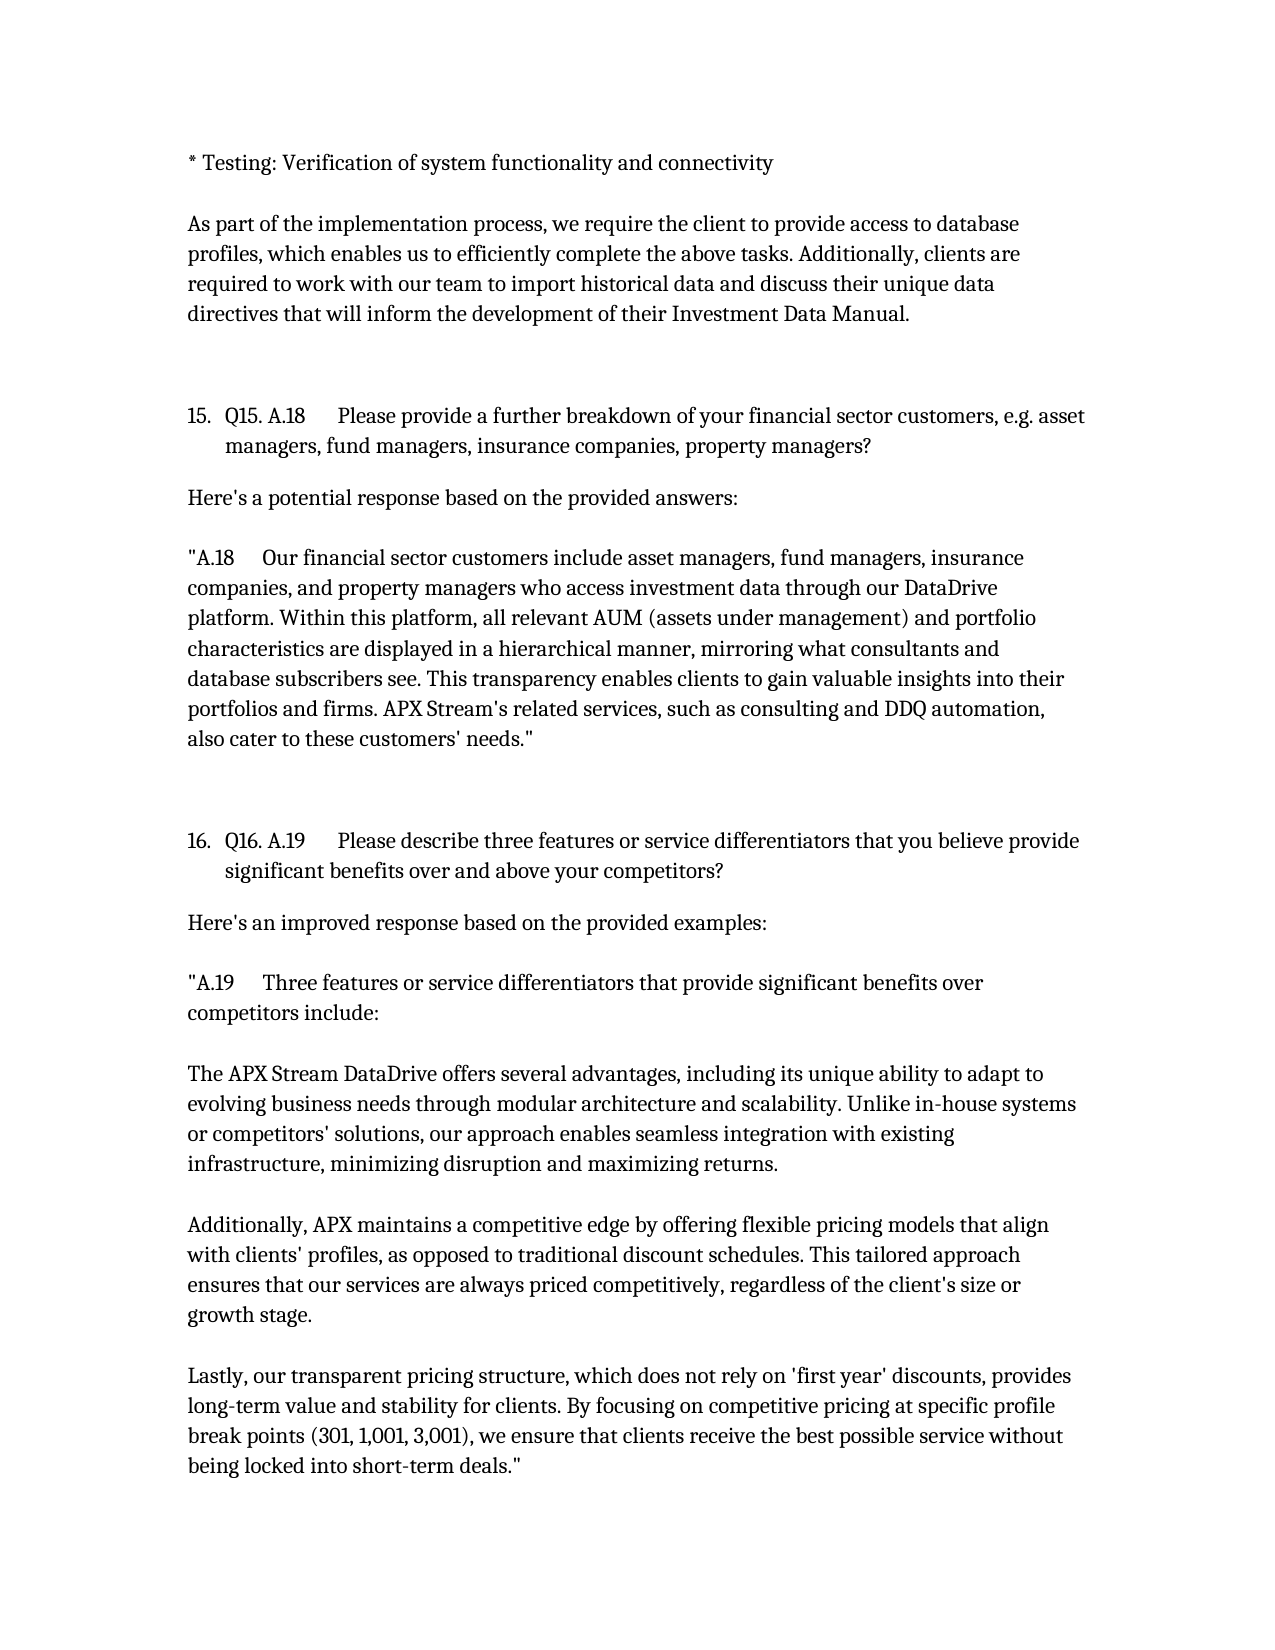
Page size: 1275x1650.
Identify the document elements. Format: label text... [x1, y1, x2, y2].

list Q16. A.19 Please describe three features or service differentiators that you believe provide significant benefits over and above your competitors? [187, 828, 1087, 885]
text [187, 150, 1087, 327]
list Q15. A.18 Please provide a further breakdown of your financial sector customers, e.g. asset managers, fund managers, insurance companies, property managers? [187, 403, 1087, 460]
text Here's a potential response based on the provided answers: "A.18 Our financial sector customers include asset managers, fund managers, insurance companies, and property managers who access investment data through our DataDrive platform. Within this platform, all relevant AUM (assets under management) and portfolio characteristics are displayed in a hierarchical manner, mirroring what consultants and database subscribers see. This transparency enables clients to gain valuable insights into their portfolios and firms. APX Stream's related services, such as consulting and DDQ automation, also cater to these customers' needs." [187, 484, 1087, 752]
text Here's an improved response based on the provided examples: "A.19 Three features or service differentiators that provide significant benefits over competitors include: The APX Stream DataDrive offers several advantages, including its unique ability to adapt to evolving business needs through modular architecture and scalability. Unlike in-house systems or competitors' solutions, our approach enables seamless integration with existing infrastructure, minimizing disruption and maximizing returns. Additionally, APX maintains a competitive edge by offering flexible pricing models that align with clients' profiles, as opposed to traditional discount schedules. This tailored approach ensures that our services are always priced competitively, regardless of the client's size or growth stage. Lastly, our transparent pricing structure, which does not rely on 'first year' discounts, provides long-term value and stability for clients. By focusing on competitive pricing at specific profile break points (301, 1,001, 3,001), we ensure that clients receive the best possible service without being locked into short-term deals." [187, 909, 1087, 1479]
